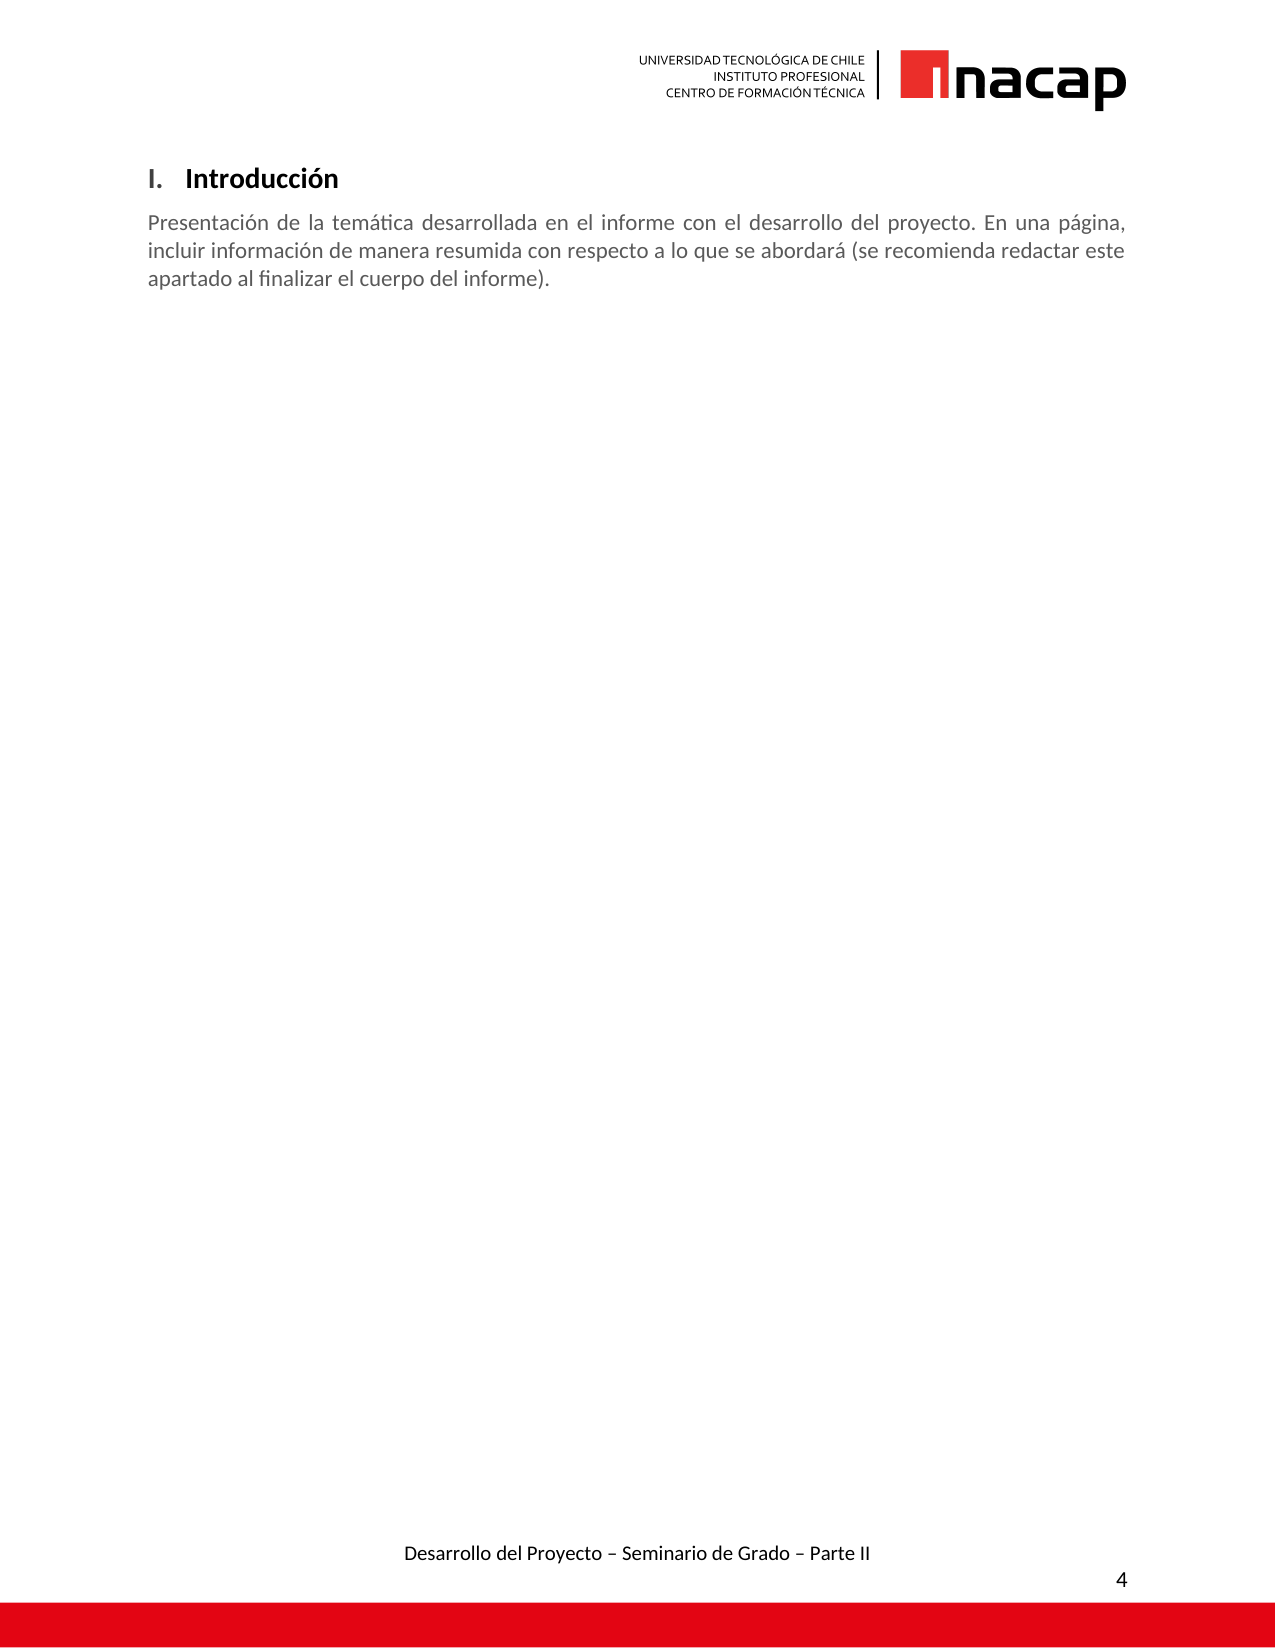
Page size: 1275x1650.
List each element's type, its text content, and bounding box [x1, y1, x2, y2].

picture [636, 46, 1128, 112]
text Presentación de la temática desarrollada en el informe con el desarrollo del proyecto. En una página, incluir información de manera resumida con respecto a lo que se abordará (se recomienda redactar este apartado al finalizar el cuerpo del informe). [148, 208, 1127, 292]
list Introducción [148, 160, 1127, 196]
